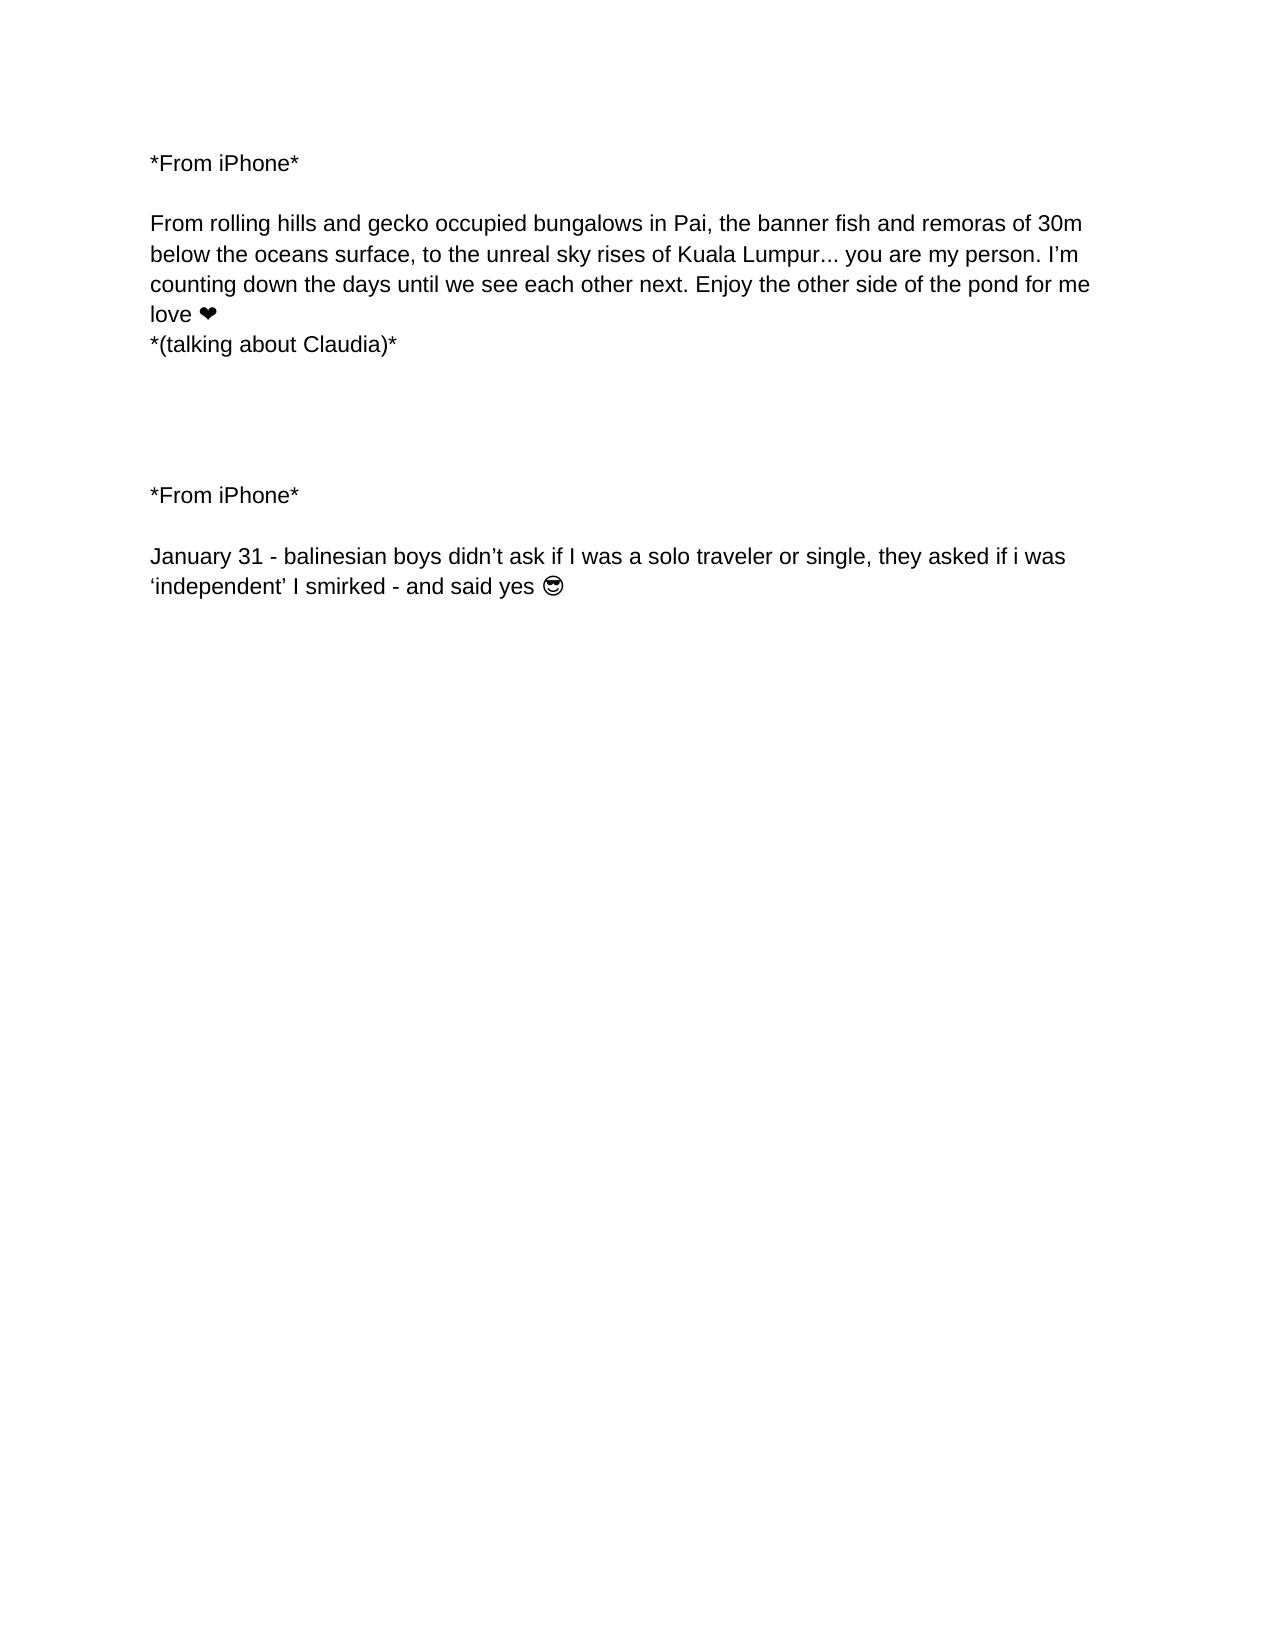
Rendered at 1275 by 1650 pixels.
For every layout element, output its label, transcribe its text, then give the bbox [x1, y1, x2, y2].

text January 31 - balinesian boys didn’t ask if I was a solo traveler or single, they asked if i was ‘independent’ I smirked - and said yes 😎 [150, 543, 1125, 599]
text From rolling hills and gecko occupied bungalows in Pai, the banner fish and remoras of 30m below the oceans surface, to the unreal sky rises of Kuala Lumpur... you are my person. I’m counting down the days until we see each other next. Enjoy the other side of the pond for me love ❤️ [150, 210, 1125, 327]
text *From iPhone* [150, 150, 1125, 176]
text *(talking about Claudia)* [150, 331, 1125, 358]
text *From iPhone* [150, 482, 1125, 509]
